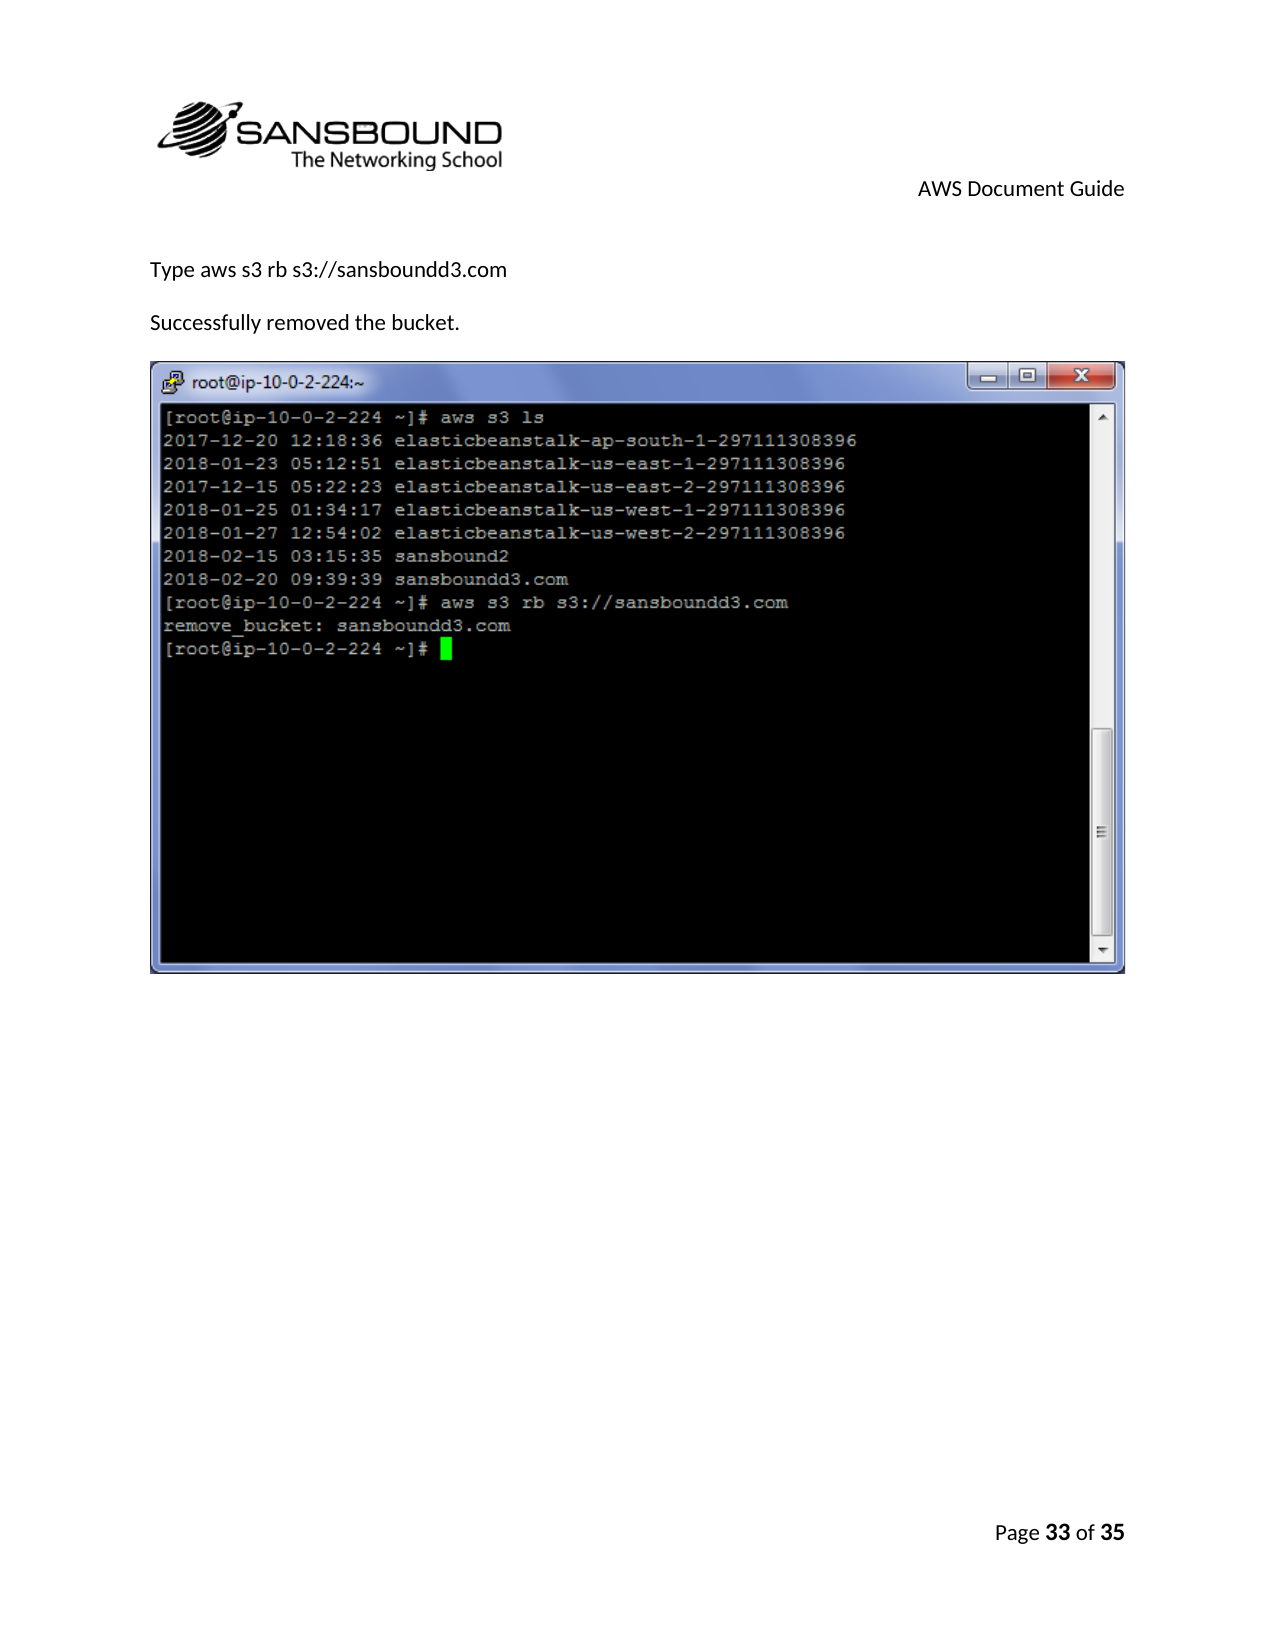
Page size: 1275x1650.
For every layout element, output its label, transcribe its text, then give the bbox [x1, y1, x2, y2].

picture [150, 361, 1125, 974]
text Type aws s3 rb s3://sansboundd3.com [150, 255, 1125, 283]
text Successfully removed the bucket. [150, 308, 1125, 336]
picture [150, 75, 514, 197]
